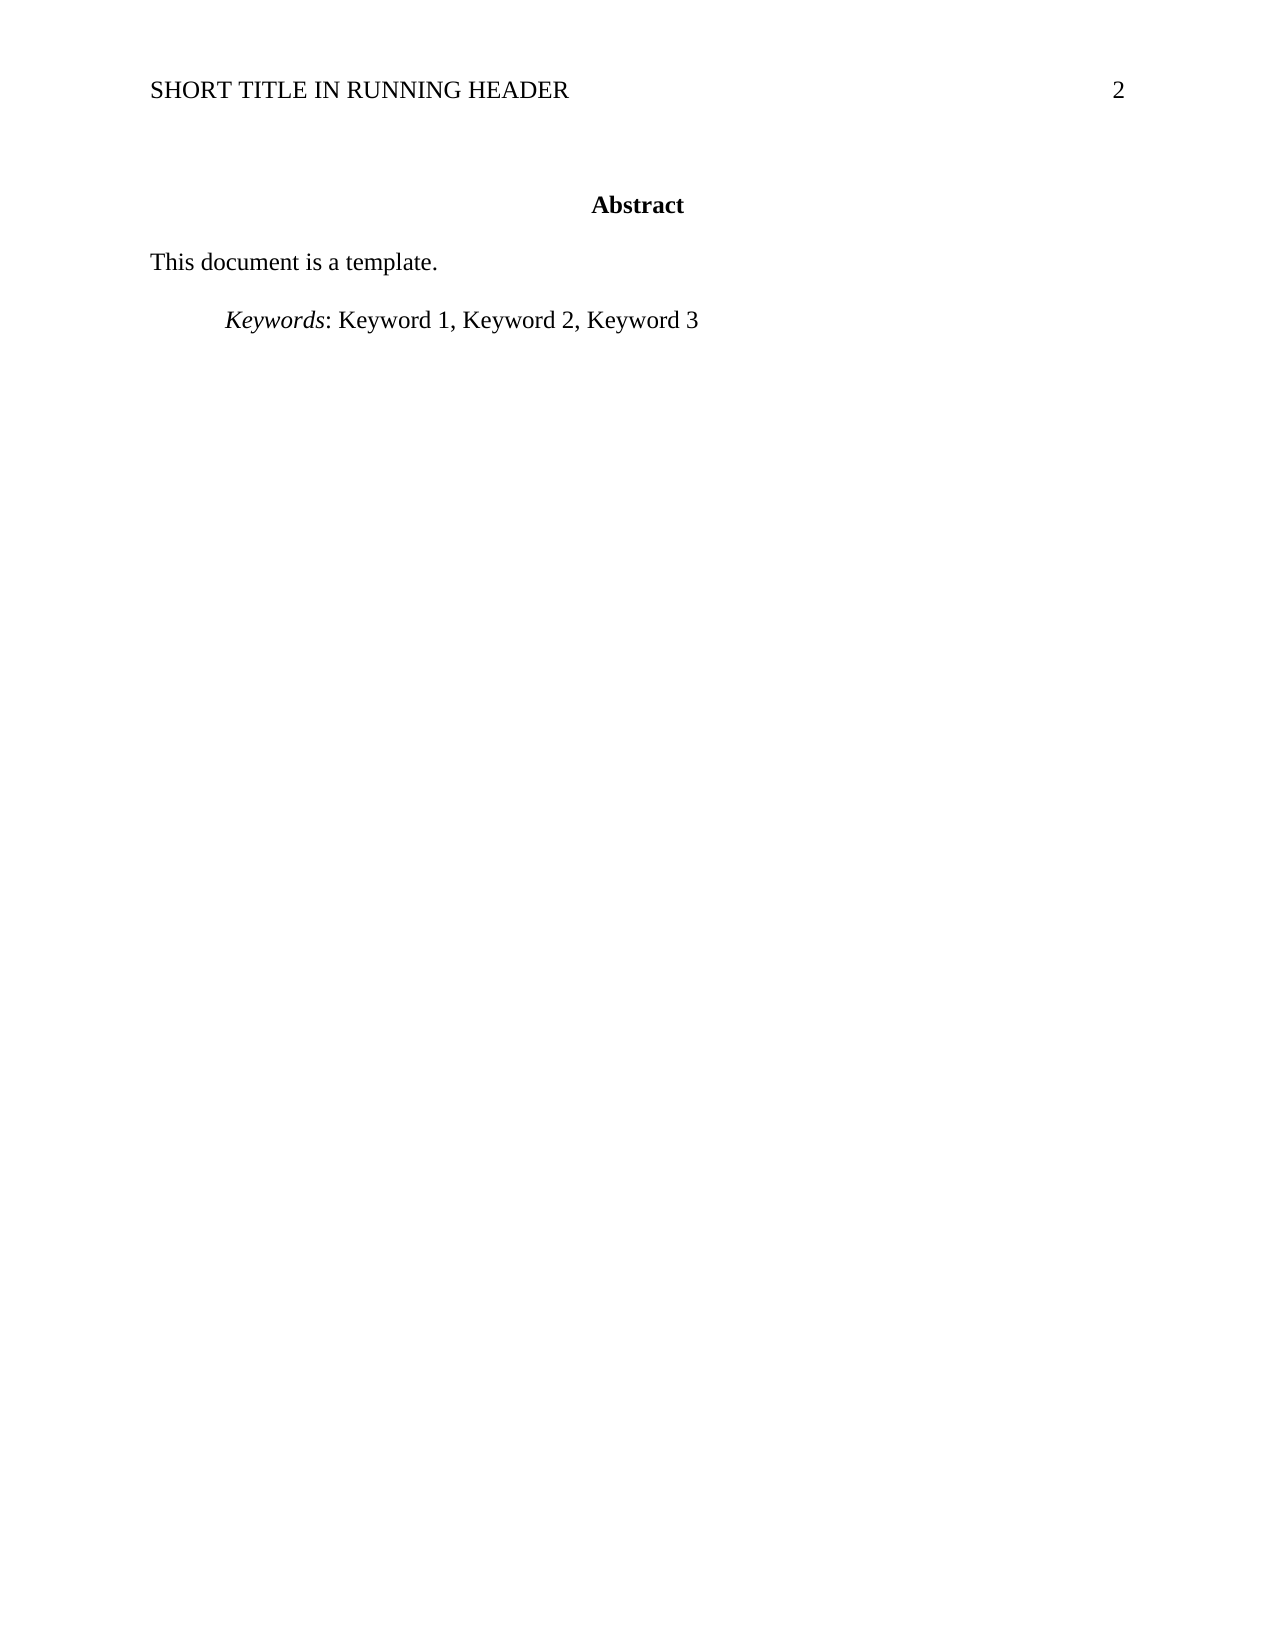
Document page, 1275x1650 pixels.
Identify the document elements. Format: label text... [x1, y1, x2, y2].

text This document is a template. [150, 247, 1125, 276]
subtitle Abstract [150, 190, 1125, 219]
text Keywords: Keyword 1, Keyword 2, Keyword 3 [150, 305, 1125, 334]
